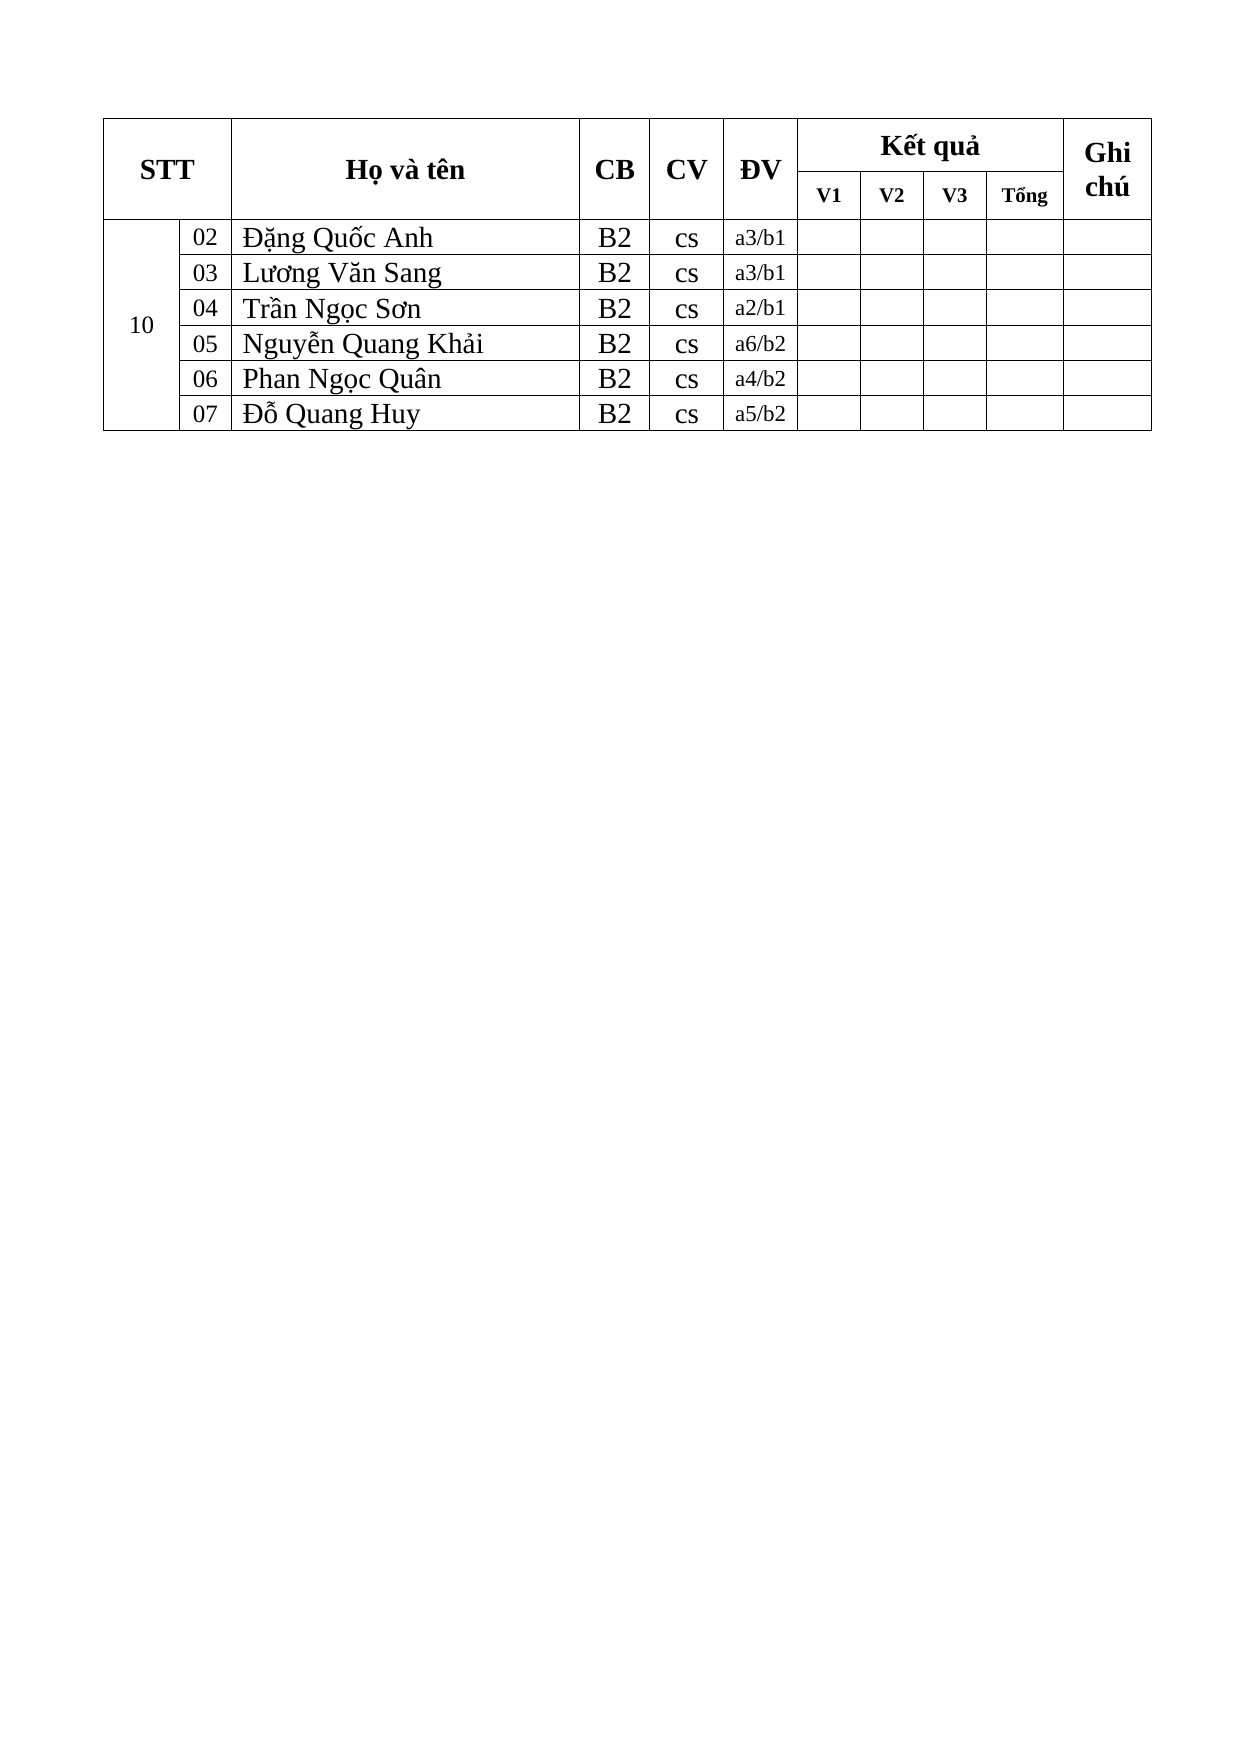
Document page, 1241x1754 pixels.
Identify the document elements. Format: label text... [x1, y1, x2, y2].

table_cell V1 [798, 172, 860, 218]
table_cell [861, 326, 923, 360]
table_cell [924, 396, 986, 430]
table_header CB [580, 119, 649, 218]
table_cell cs [650, 220, 723, 254]
table_cell V3 [924, 172, 986, 218]
table_cell [798, 326, 860, 360]
table_cell 07 [180, 396, 231, 430]
table_cell a2/b1 [724, 290, 797, 325]
table_cell V2 [861, 172, 923, 218]
table_cell cs [650, 290, 723, 325]
table_cell [924, 255, 986, 289]
table_header Kết quả [798, 119, 1063, 171]
table_header CV [650, 119, 723, 218]
table_cell Loạt 10 [104, 220, 179, 430]
table_cell cs [650, 255, 723, 289]
table_cell [924, 220, 986, 254]
table_cell a3/b1 [724, 255, 797, 289]
table_cell B2 [580, 361, 649, 395]
table_cell [861, 290, 923, 325]
table_cell [798, 255, 860, 289]
table_cell Phan Ngọc Quân [232, 361, 579, 395]
table_cell [861, 255, 923, 289]
table_cell [987, 290, 1063, 325]
table_cell [987, 220, 1063, 254]
table_cell Đặng Quốc Anh [232, 220, 579, 254]
table_cell cs [650, 396, 723, 430]
table_cell Lương Văn Sang [232, 255, 579, 289]
table_cell [1064, 396, 1151, 430]
table_cell cs [650, 326, 723, 360]
table_cell [1064, 361, 1151, 395]
table_cell B2 [580, 220, 649, 254]
table_cell [924, 361, 986, 395]
table_cell [1064, 220, 1151, 254]
table_cell Nguyễn Quang Khải [232, 326, 579, 360]
table_cell Tổng [987, 172, 1063, 218]
table_cell 06 [180, 361, 231, 395]
table_cell Đỗ Quang Huy [232, 396, 579, 430]
table_header STT [104, 119, 231, 218]
table_cell [924, 326, 986, 360]
table_cell 04 [180, 290, 231, 325]
table_cell B2 [580, 396, 649, 430]
table_cell a4/b2 [724, 361, 797, 395]
table_cell [798, 220, 860, 254]
table_cell a6/b2 [724, 326, 797, 360]
table_header ĐV [724, 119, 797, 218]
table_header Họ và tên [232, 119, 579, 218]
table_cell 05 [180, 326, 231, 360]
table_cell 03 [180, 255, 231, 289]
table_cell [987, 361, 1063, 395]
table_cell [798, 396, 860, 430]
table_cell Trần Ngọc Sơn [232, 290, 579, 325]
table_cell a5/b2 [724, 396, 797, 430]
table_cell 02 [180, 220, 231, 254]
table_cell B2 [580, 290, 649, 325]
table_cell [798, 290, 860, 325]
table_cell [861, 361, 923, 395]
table_cell B2 [580, 255, 649, 289]
table_cell [987, 326, 1063, 360]
table_cell [987, 255, 1063, 289]
table_header Ghi chú [1064, 119, 1151, 218]
table_cell [1064, 290, 1151, 325]
table_cell cs [650, 361, 723, 395]
table_cell B2 [580, 326, 649, 360]
table_cell [987, 396, 1063, 430]
table_cell a3/b1 [724, 220, 797, 254]
table_cell [798, 361, 860, 395]
table_cell [861, 396, 923, 430]
table_cell [924, 290, 986, 325]
table_cell [1064, 255, 1151, 289]
table_cell [861, 220, 923, 254]
table_cell [1064, 326, 1151, 360]
